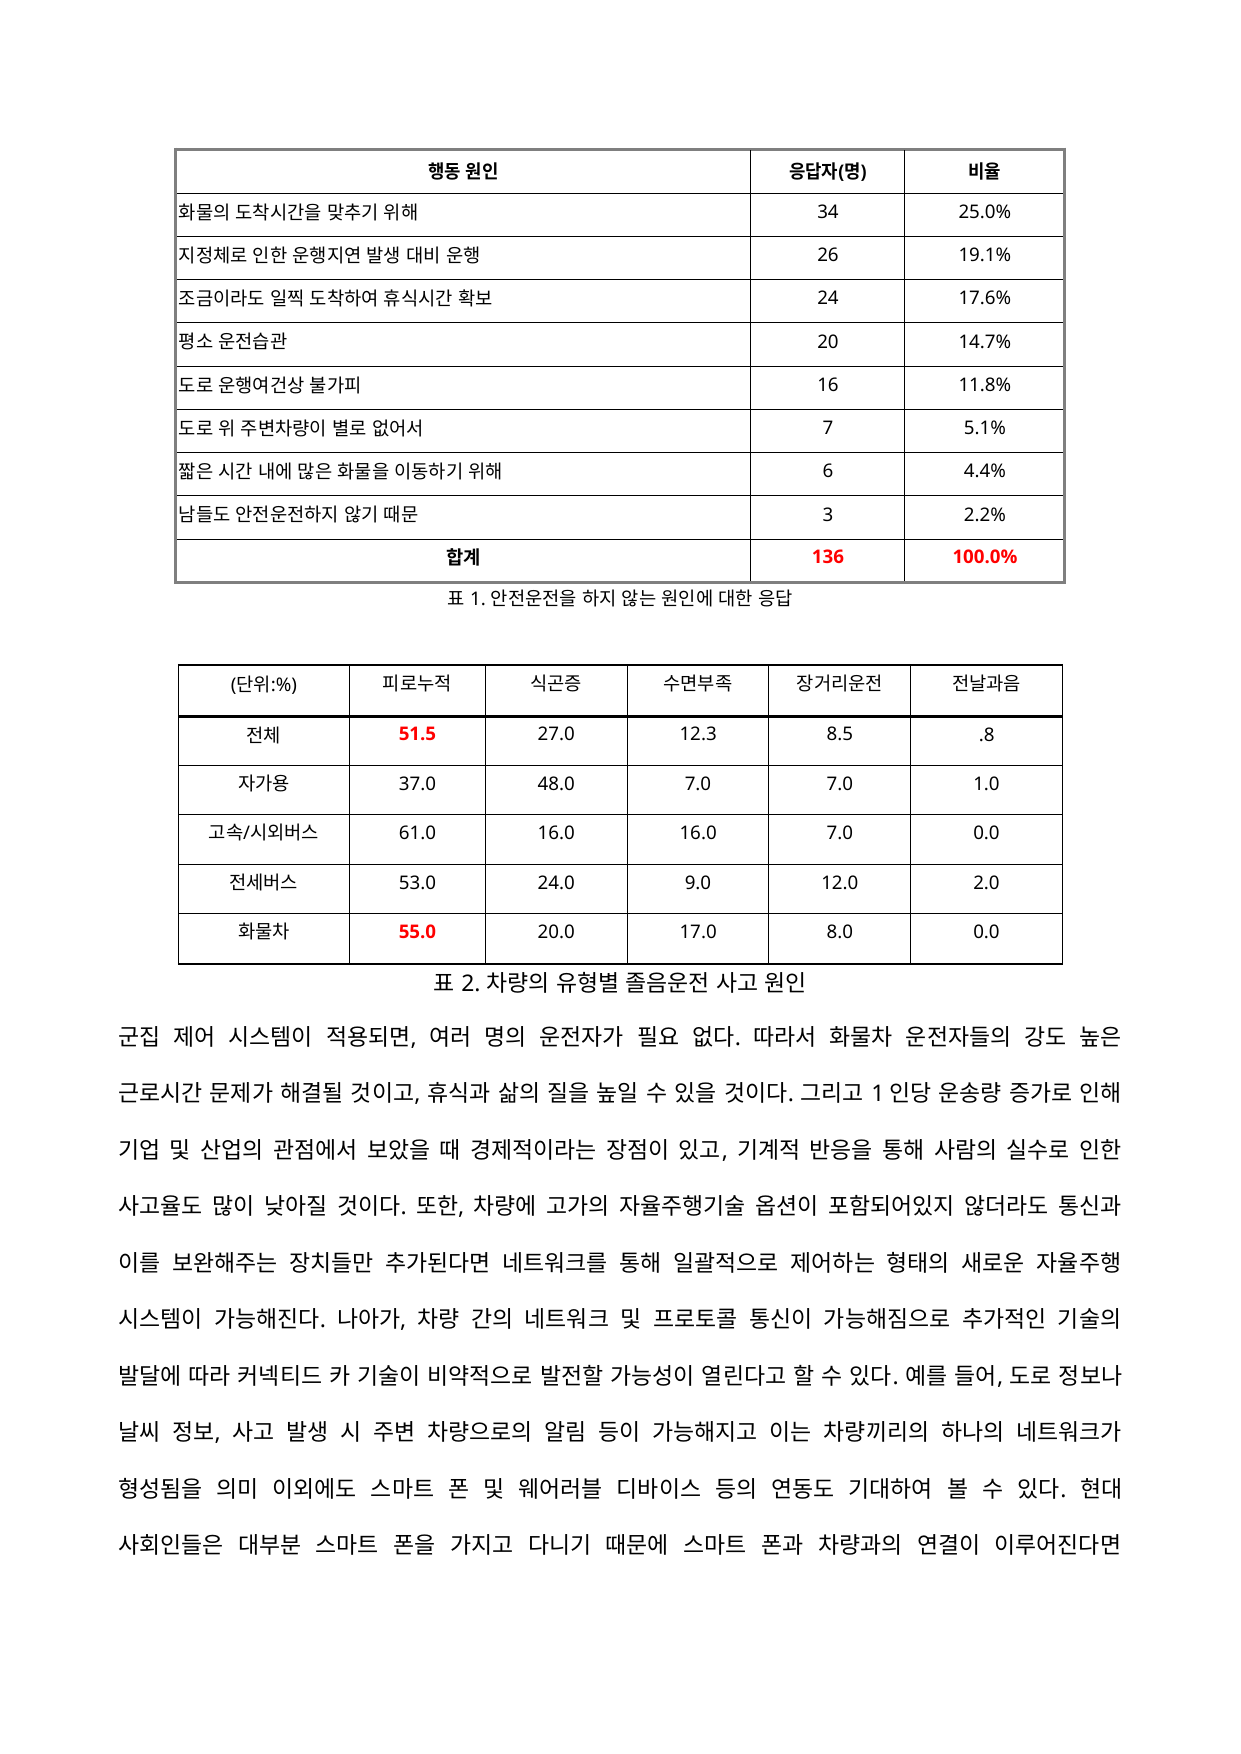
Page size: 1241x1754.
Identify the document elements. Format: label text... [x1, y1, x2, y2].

table_header 수면부족 [628, 666, 768, 715]
text 표 1. 안전운전을 하지 않는 원인에 대한 응답 [118, 584, 1122, 611]
table_cell 자가용 [179, 766, 349, 814]
table_cell 53.0 [350, 865, 485, 913]
table_cell 48.0 [486, 766, 627, 814]
table_cell 남들도 안전운전하지 않기 때문 [177, 496, 750, 538]
table_cell 16 [751, 367, 904, 409]
text 표 2. 차량의 유형별 졸음운전 사고 원인 [118, 965, 1122, 998]
table_cell .8 [911, 718, 1062, 765]
table_header 비율 [905, 151, 1063, 193]
table_cell 24 [751, 280, 904, 322]
table_cell 도로 운행여건상 불가피 [177, 367, 750, 409]
table_cell 19.1% [905, 237, 1063, 279]
table_cell 20.0 [486, 914, 627, 963]
table_cell 7.0 [769, 815, 910, 864]
table_cell 16.0 [628, 815, 768, 864]
table_cell 55.0 [350, 914, 485, 963]
table_header 피로누적 [350, 666, 485, 715]
table_cell 20 [751, 323, 904, 366]
table_header 응답자(명) [751, 151, 904, 193]
table_cell 전체 [179, 718, 349, 765]
table_cell 평소 운전습관 [177, 323, 750, 366]
table_cell 3 [751, 496, 904, 538]
table_cell 11.8% [905, 367, 1063, 409]
table_cell 7.0 [769, 766, 910, 814]
table_header 전날과음 [911, 666, 1062, 715]
table_cell 7.0 [628, 766, 768, 814]
table_cell 5.1% [905, 410, 1063, 452]
table_cell 100.0% [905, 540, 1063, 581]
table_cell 8.5 [769, 718, 910, 765]
table_cell 12.3 [628, 718, 768, 765]
table_header 장거리운전 [769, 666, 910, 715]
table_cell 4.4% [905, 453, 1063, 495]
table_cell 전세버스 [179, 865, 349, 913]
table_header 식곤증 [486, 666, 627, 715]
table_cell 37.0 [350, 766, 485, 814]
table_cell 16.0 [486, 815, 627, 864]
table_cell 화물의 도착시간을 맞추기 위해 [177, 194, 750, 236]
table_cell 지정체로 인한 운행지연 발생 대비 운행 [177, 237, 750, 279]
table_cell 61.0 [350, 815, 485, 864]
table_cell 27.0 [486, 718, 627, 765]
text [118, 1018, 1122, 1561]
table_cell 14.7% [905, 323, 1063, 366]
table_cell 1.0 [911, 766, 1062, 814]
table_cell 51.5 [350, 718, 485, 765]
table_cell 짧은 시간 내에 많은 화물을 이동하기 위해 [177, 453, 750, 495]
table_header (단위:%) [179, 666, 349, 715]
table_cell 24.0 [486, 865, 627, 913]
table_cell 고속/시외버스 [179, 815, 349, 864]
table_header 행동 원인 [177, 151, 750, 193]
table_cell 136 [751, 540, 904, 581]
table_cell 25.0% [905, 194, 1063, 236]
table_cell 0.0 [911, 815, 1062, 864]
table_cell 2.2% [905, 496, 1063, 538]
table_cell 0.0 [911, 914, 1062, 963]
table_cell 34 [751, 194, 904, 236]
table_cell 2.0 [911, 865, 1062, 913]
table_cell 17.0 [628, 914, 768, 963]
table_cell 12.0 [769, 865, 910, 913]
table_cell 9.0 [628, 865, 768, 913]
table_cell 26 [751, 237, 904, 279]
table_cell 8.0 [769, 914, 910, 963]
table_cell 17.6% [905, 280, 1063, 322]
table_cell 화물차 [179, 914, 349, 963]
table_cell 조금이라도 일찍 도착하여 휴식시간 확보 [177, 280, 750, 322]
table_cell 도로 위 주변차량이 별로 없어서 [177, 410, 750, 452]
table_cell 6 [751, 453, 904, 495]
table_cell 합계 [177, 540, 750, 581]
table_cell 7 [751, 410, 904, 452]
